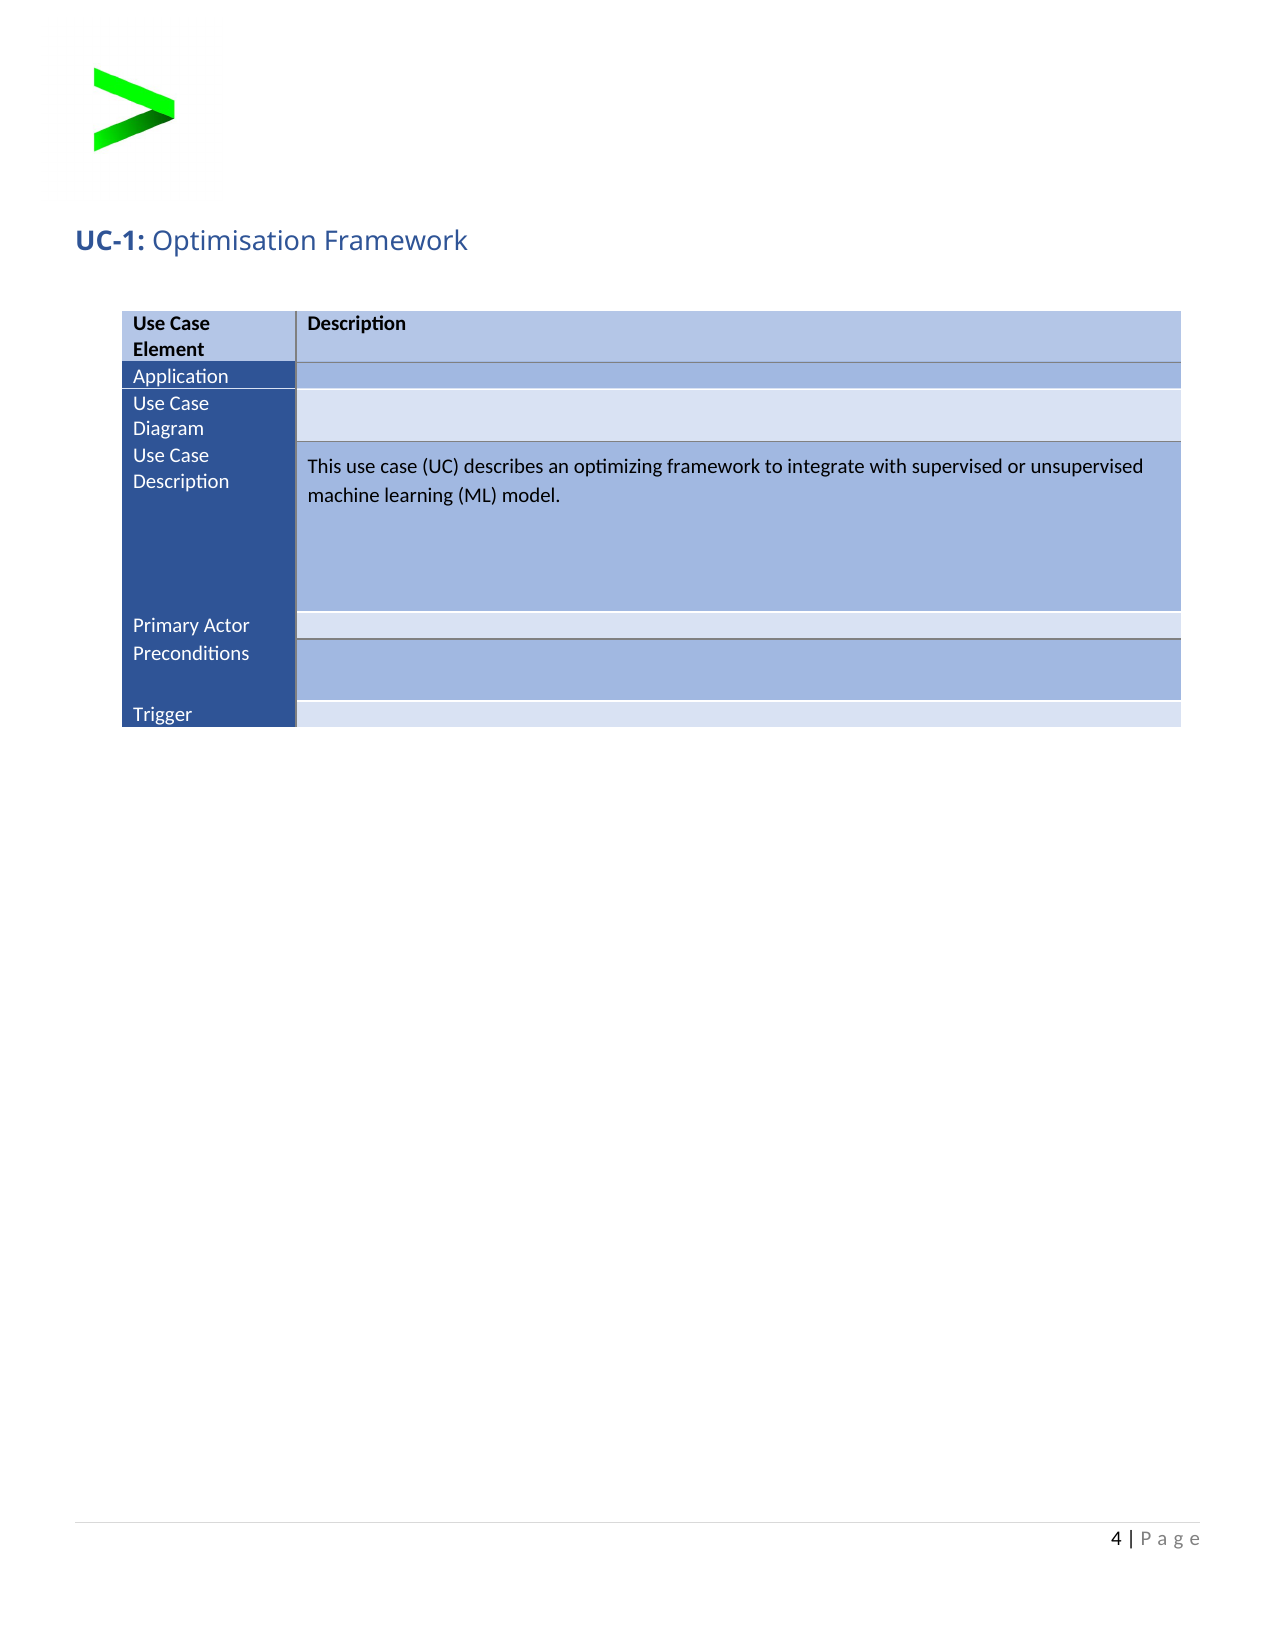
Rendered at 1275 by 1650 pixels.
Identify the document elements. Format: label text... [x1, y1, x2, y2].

table_cell Use Case Description [122, 441, 295, 611]
picture [40, 17, 223, 201]
subtitle UC-1: Optimisation Framework [75, 222, 1200, 258]
table_cell Preconditions [122, 638, 295, 700]
table_cell [297, 640, 1181, 700]
table_cell Primary Actor [122, 611, 295, 638]
table_cell Use Case Diagram [122, 389, 295, 441]
table_cell [297, 390, 1181, 441]
table_cell Trigger [122, 700, 295, 727]
table_cell Application [122, 361, 295, 388]
table_cell [297, 613, 1181, 638]
table_header Use Case Element [122, 311, 295, 361]
table_cell [297, 702, 1181, 727]
table_header Description [297, 311, 1181, 361]
table_cell This use case (UC) describes an optimizing framework to integrate with supervised or unsupervised machine learning (ML) model. [297, 442, 1181, 611]
table_cell [297, 363, 1181, 388]
